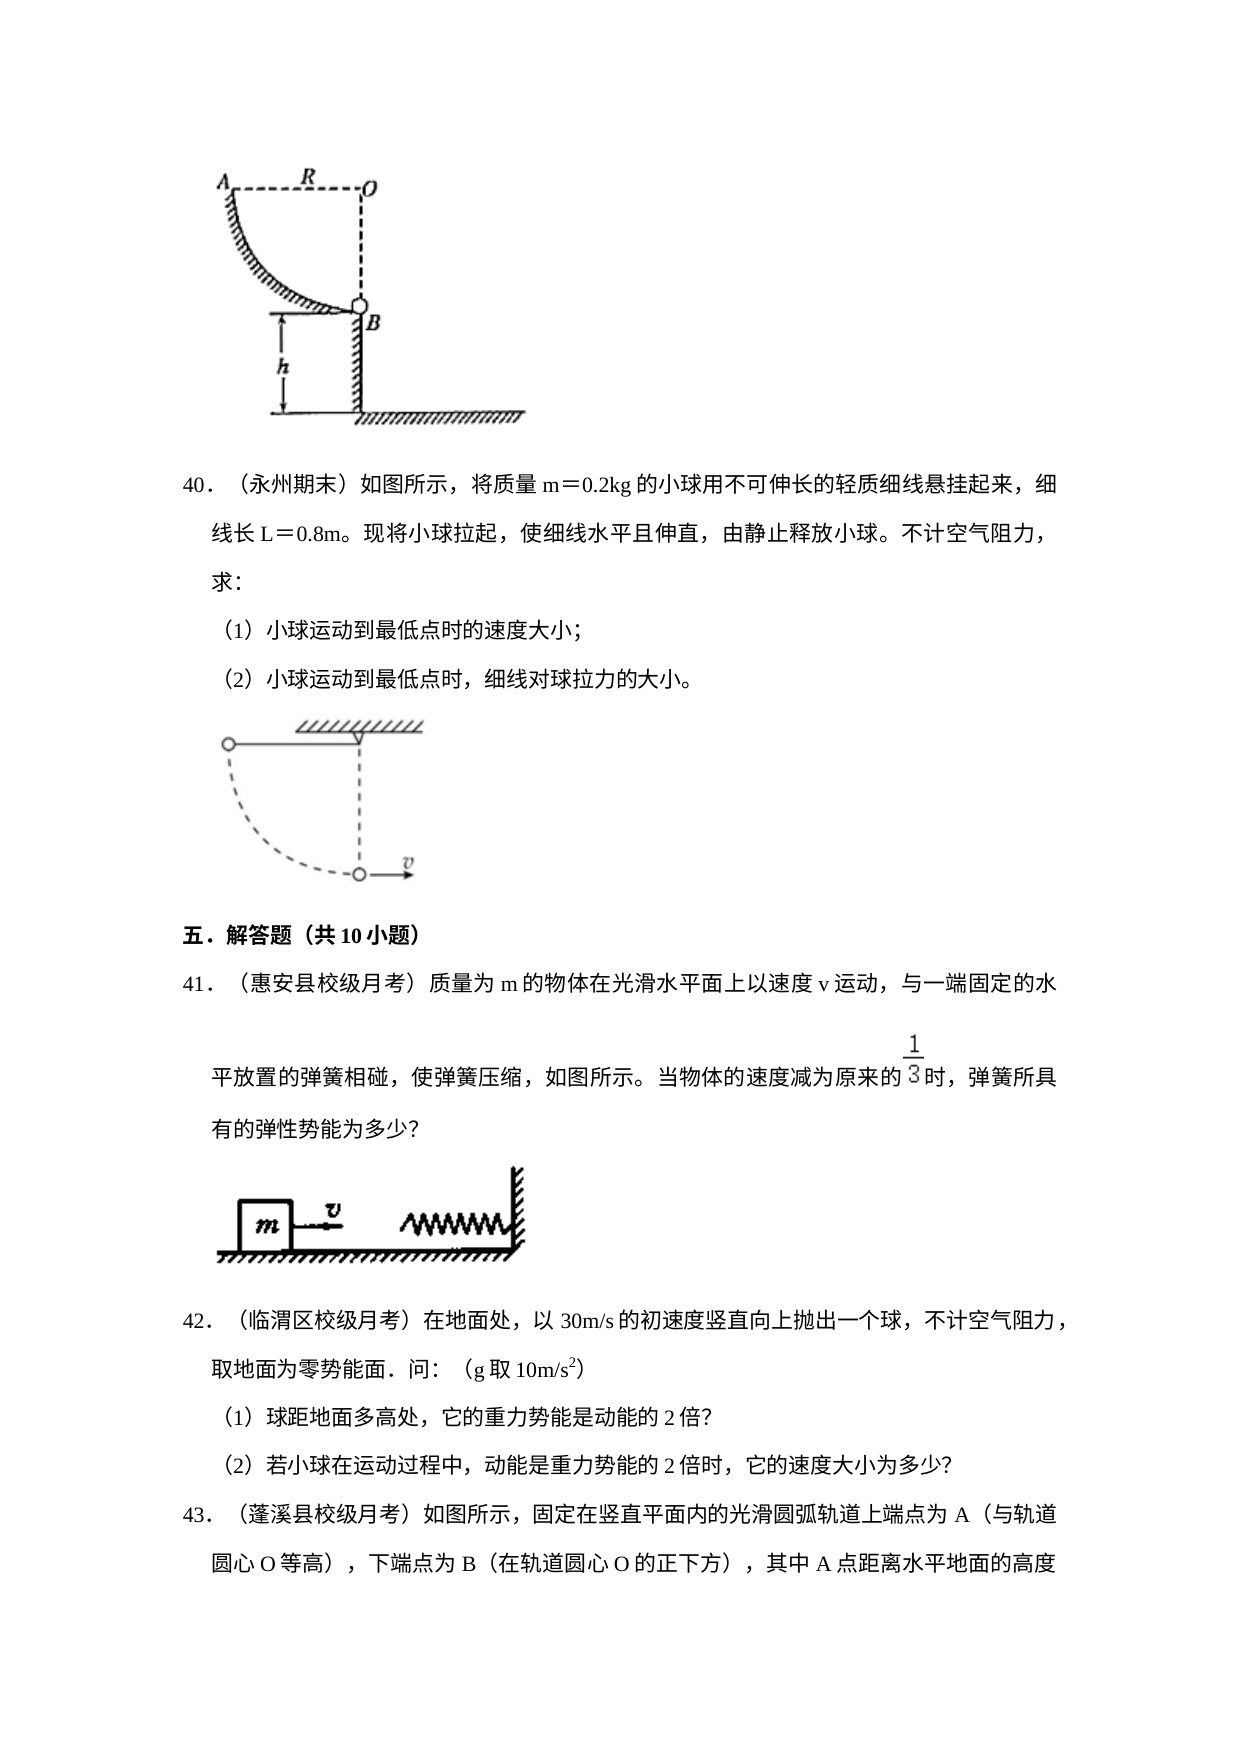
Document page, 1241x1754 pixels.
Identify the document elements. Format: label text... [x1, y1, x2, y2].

text 五．解答题（共10小题） [183, 917, 1058, 950]
text 40．（永州期末）如图所示，将质量m＝0.2kg的小球用不可伸长的轻质细线悬挂起来，细线长L＝0.8m。现将小球拉起，使细线水平且伸直，由静止释放小球。不计空气阻力，求： [183, 467, 1058, 597]
text （1）球距地面多高处，它的重力势能是动能的2倍？ [211, 1400, 1058, 1432]
picture [211, 1160, 530, 1268]
text （2）小球运动到最低点时，细线对球拉力的大小。 [211, 661, 1058, 694]
text 42．（临渭区校级月考）在地面处，以30m/s的初速度竖直向上抛出一个球，不计空气阻力，取地面为零势能面．问：（g取10m/s2） [183, 1303, 1058, 1384]
picture [903, 1030, 924, 1086]
text 41．（惠安县校级月考）质量为m的物体在光滑水平面上以速度v运动，与一端固定的水平放置的弹簧相碰，使弹簧压缩，如图所示。当物体的速度减为原来的时，弹簧所具有的弹性势能为多少？ [183, 966, 1058, 1144]
picture [211, 161, 532, 431]
text （2）若小球在运动过程中，动能是重力势能的2倍时，它的速度大小为多少？ [211, 1448, 1058, 1481]
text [183, 1496, 1058, 1578]
text （1）小球运动到最低点时的速度大小； [211, 613, 1058, 645]
picture [211, 709, 429, 888]
